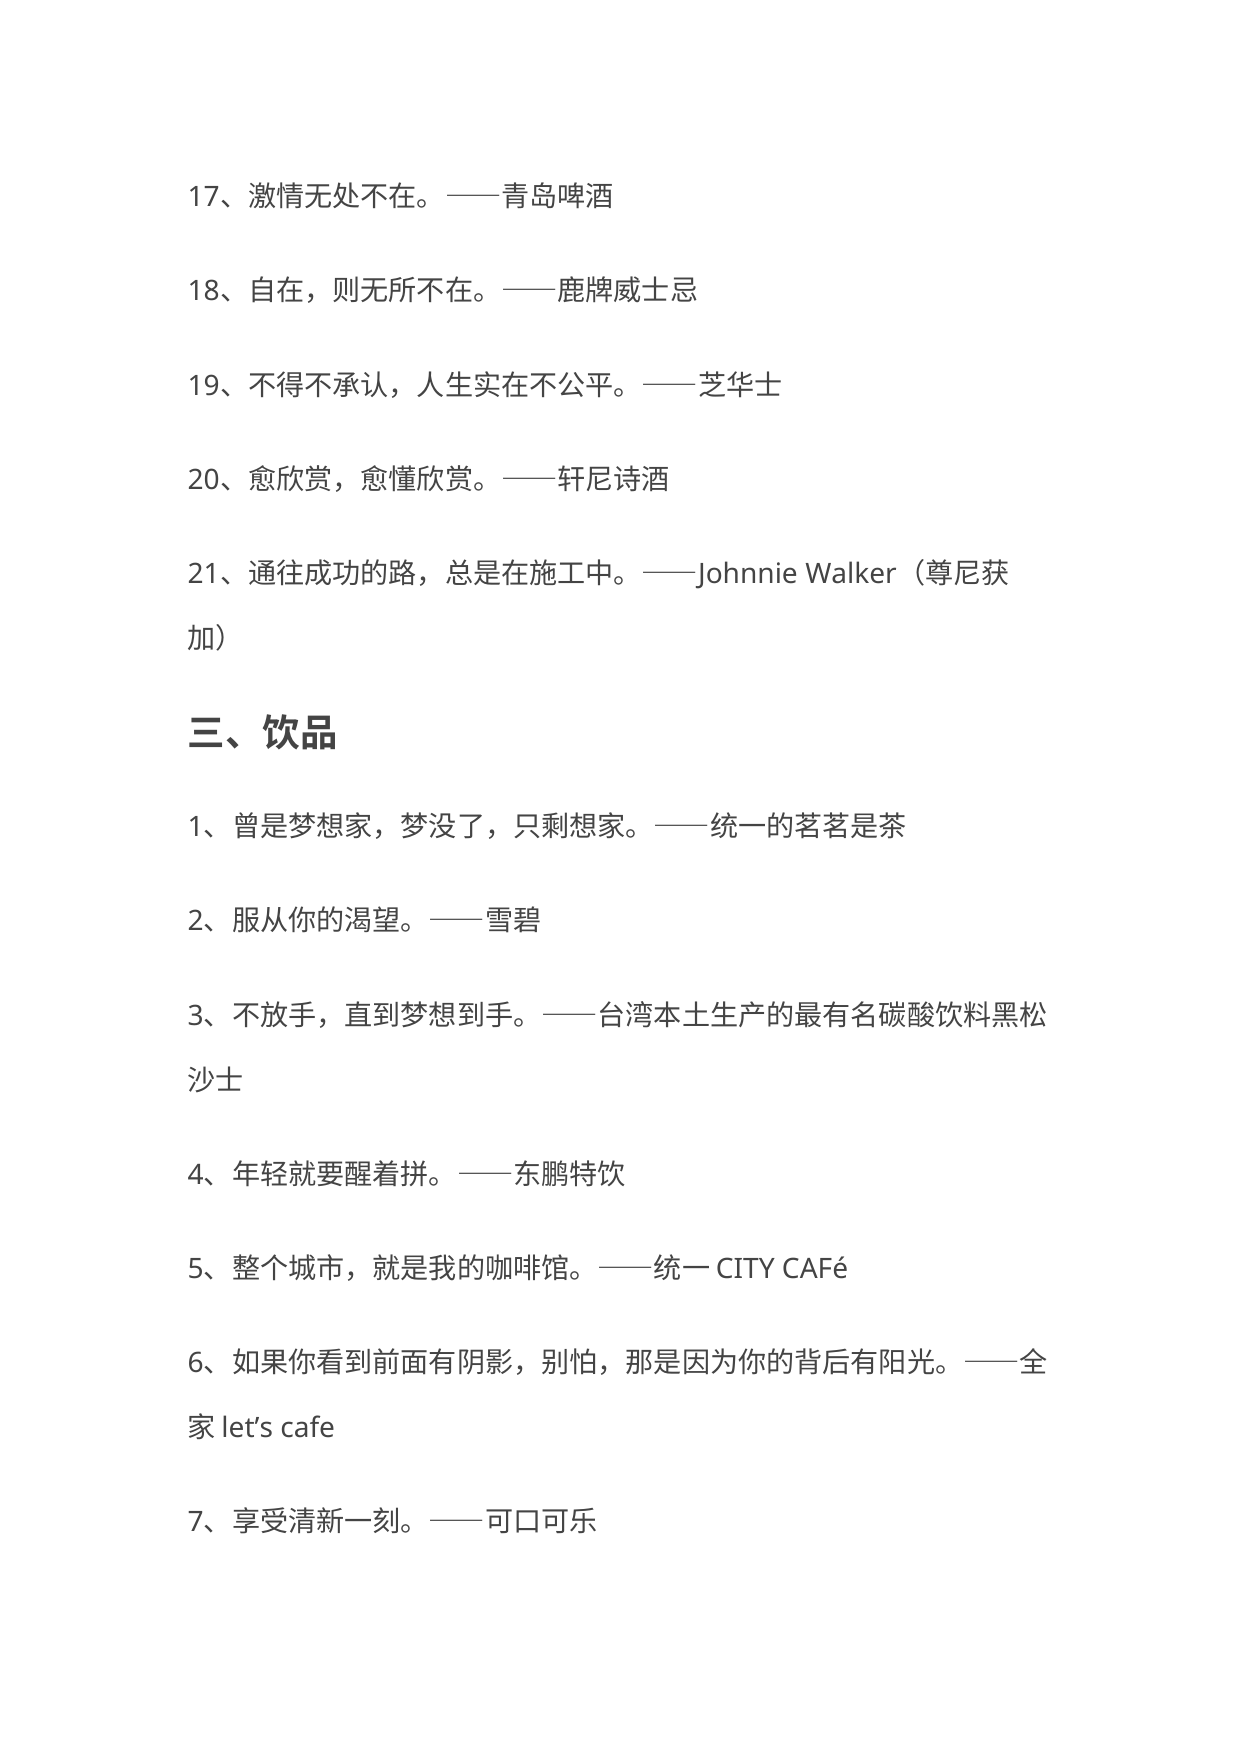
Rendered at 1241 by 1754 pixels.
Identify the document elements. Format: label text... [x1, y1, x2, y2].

text 三、饮品 [187, 698, 1053, 763]
text 6、如果你看到前面有阴影，别怕，那是因为你的背后有阳光。——全家let’s cafe [187, 1328, 1053, 1458]
text 4、年轻就要醒着拼。——东鹏特饮 [187, 1139, 1053, 1204]
text 18、自在，则无所不在。——鹿牌威士忌 [187, 256, 1053, 321]
text 2、服从你的渴望。——雪碧 [187, 886, 1053, 951]
text 17、激情无处不在。——青岛啤酒 [187, 162, 1053, 227]
text 19、不得不承认，人生实在不公平。——芝华士 [187, 350, 1053, 415]
text 1、曾是梦想家，梦没了，只剩想家。——统一的茗茗是茶 [187, 792, 1053, 857]
text 7、享受清新一刻。——可口可乐 [187, 1487, 1053, 1552]
text 3、不放手，直到梦想到手。——台湾本土生产的最有名碳酸饮料黑松沙士 [187, 980, 1053, 1110]
text 5、整个城市，就是我的咖啡馆。——统一CITY CAFé [187, 1234, 1053, 1299]
text 21、通往成功的路，总是在施工中。——Johnnie Walker（尊尼获加） [187, 539, 1053, 669]
text 20、愈欣赏，愈懂欣赏。——轩尼诗酒 [187, 444, 1053, 509]
